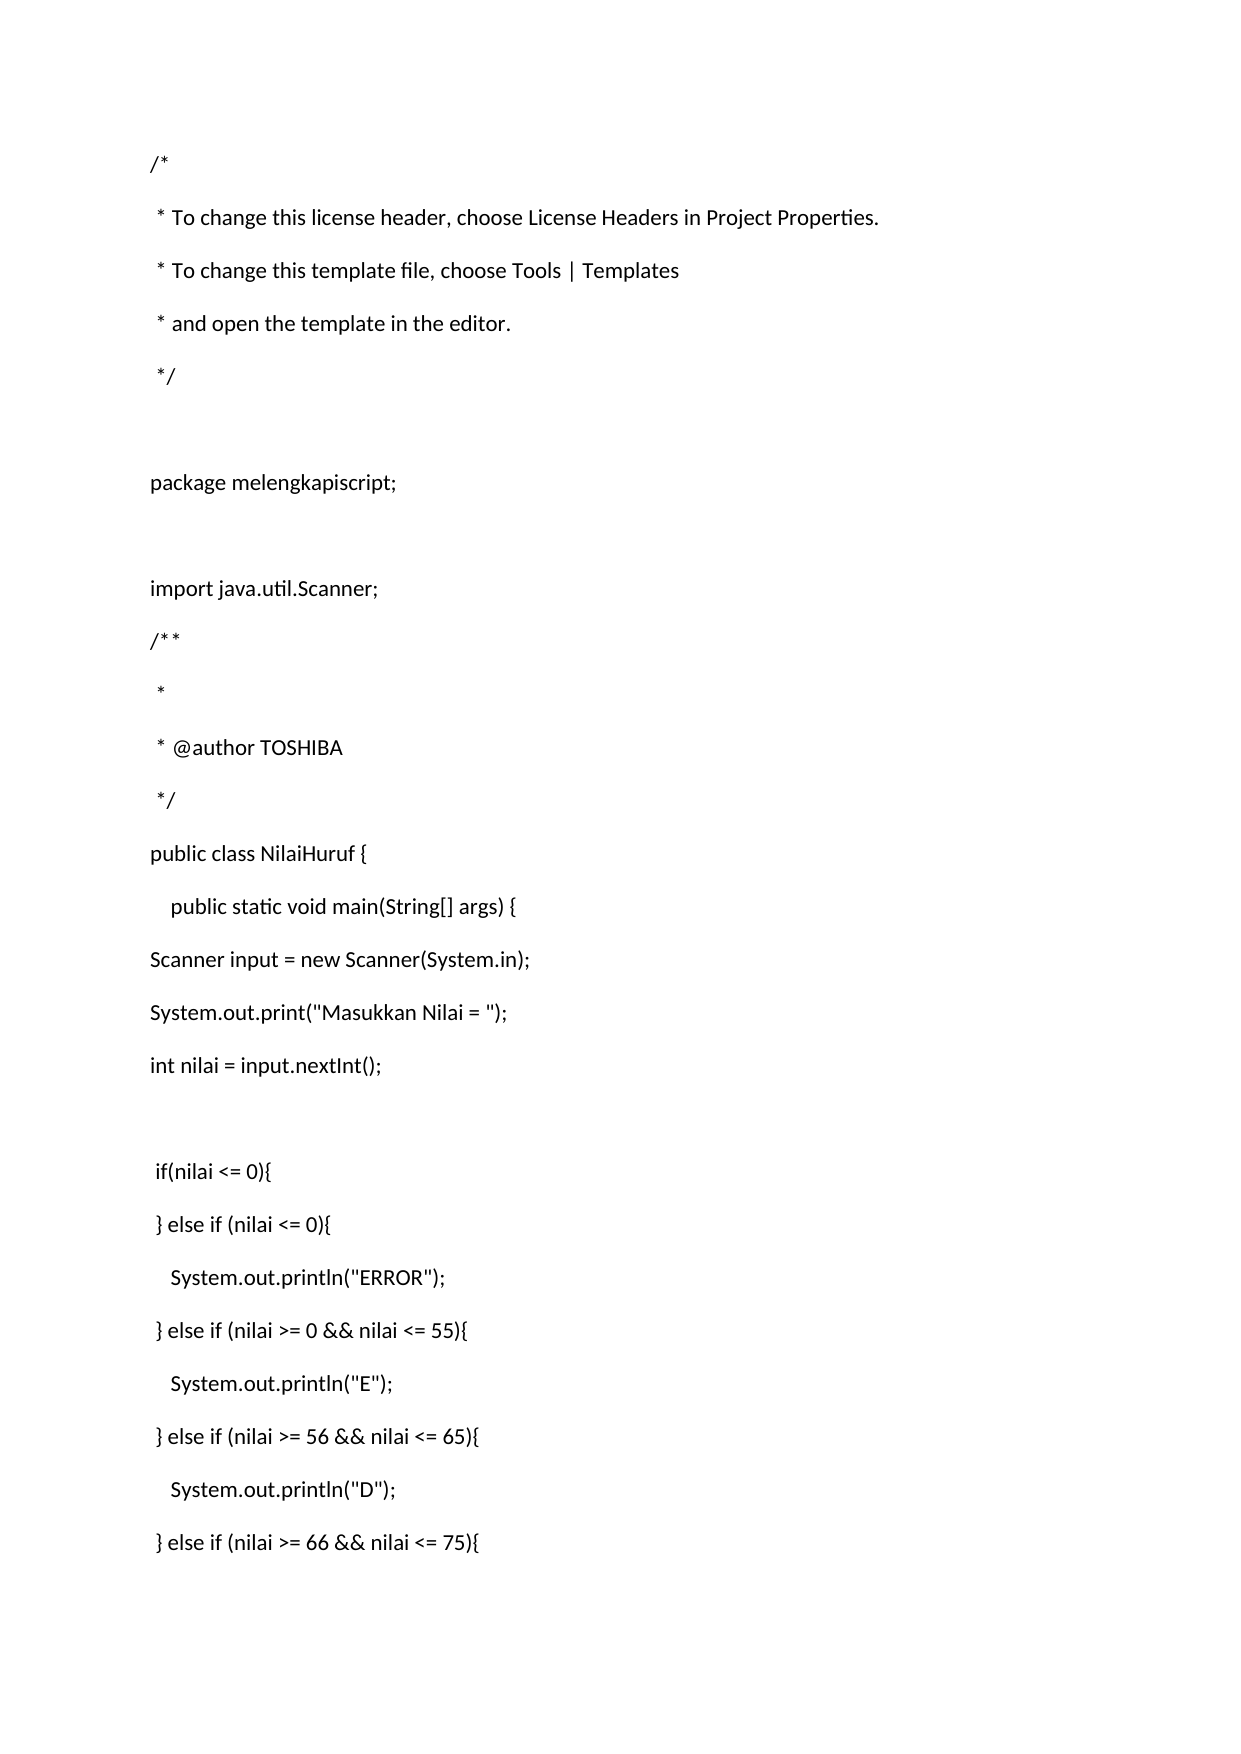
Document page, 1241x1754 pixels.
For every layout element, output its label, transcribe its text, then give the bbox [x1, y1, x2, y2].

text } else if (nilai >= 56 && nilai <= 65){ [150, 1422, 1090, 1451]
text package melengkapiscript; [150, 468, 1090, 496]
text System.out.println("ERROR"); [150, 1263, 1090, 1291]
text System.out.print("Masukkan Nilai = "); [150, 998, 1090, 1026]
text System.out.println("E"); [150, 1369, 1090, 1397]
text } else if (nilai <= 0){ [150, 1210, 1090, 1238]
text * @author TOSHIBA [150, 733, 1090, 761]
text if(nilai <= 0){ [150, 1157, 1090, 1185]
text */ [150, 786, 1090, 814]
text import java.util.Scanner; [150, 574, 1090, 602]
text } else if (nilai >= 0 && nilai <= 55){ [150, 1316, 1090, 1344]
text public static void main(String[] args) { [150, 892, 1090, 920]
text * To change this template file, choose Tools | Templates [150, 256, 1090, 284]
text System.out.println("D"); [150, 1476, 1090, 1503]
text */ [150, 362, 1090, 390]
text * To change this license header, choose License Headers in Project Properties. [150, 203, 1090, 231]
text } else if (nilai >= 66 && nilai <= 75){ [150, 1528, 1090, 1557]
text Scanner input = new Scanner(System.in); [150, 945, 1090, 973]
text /** [150, 627, 1090, 655]
text public class NilaiHuruf { [150, 839, 1090, 867]
text int nilai = input.nextInt(); [150, 1051, 1090, 1079]
text * [150, 680, 1090, 708]
text * and open the template in the editor. [150, 309, 1090, 337]
text /* [150, 150, 1090, 178]
